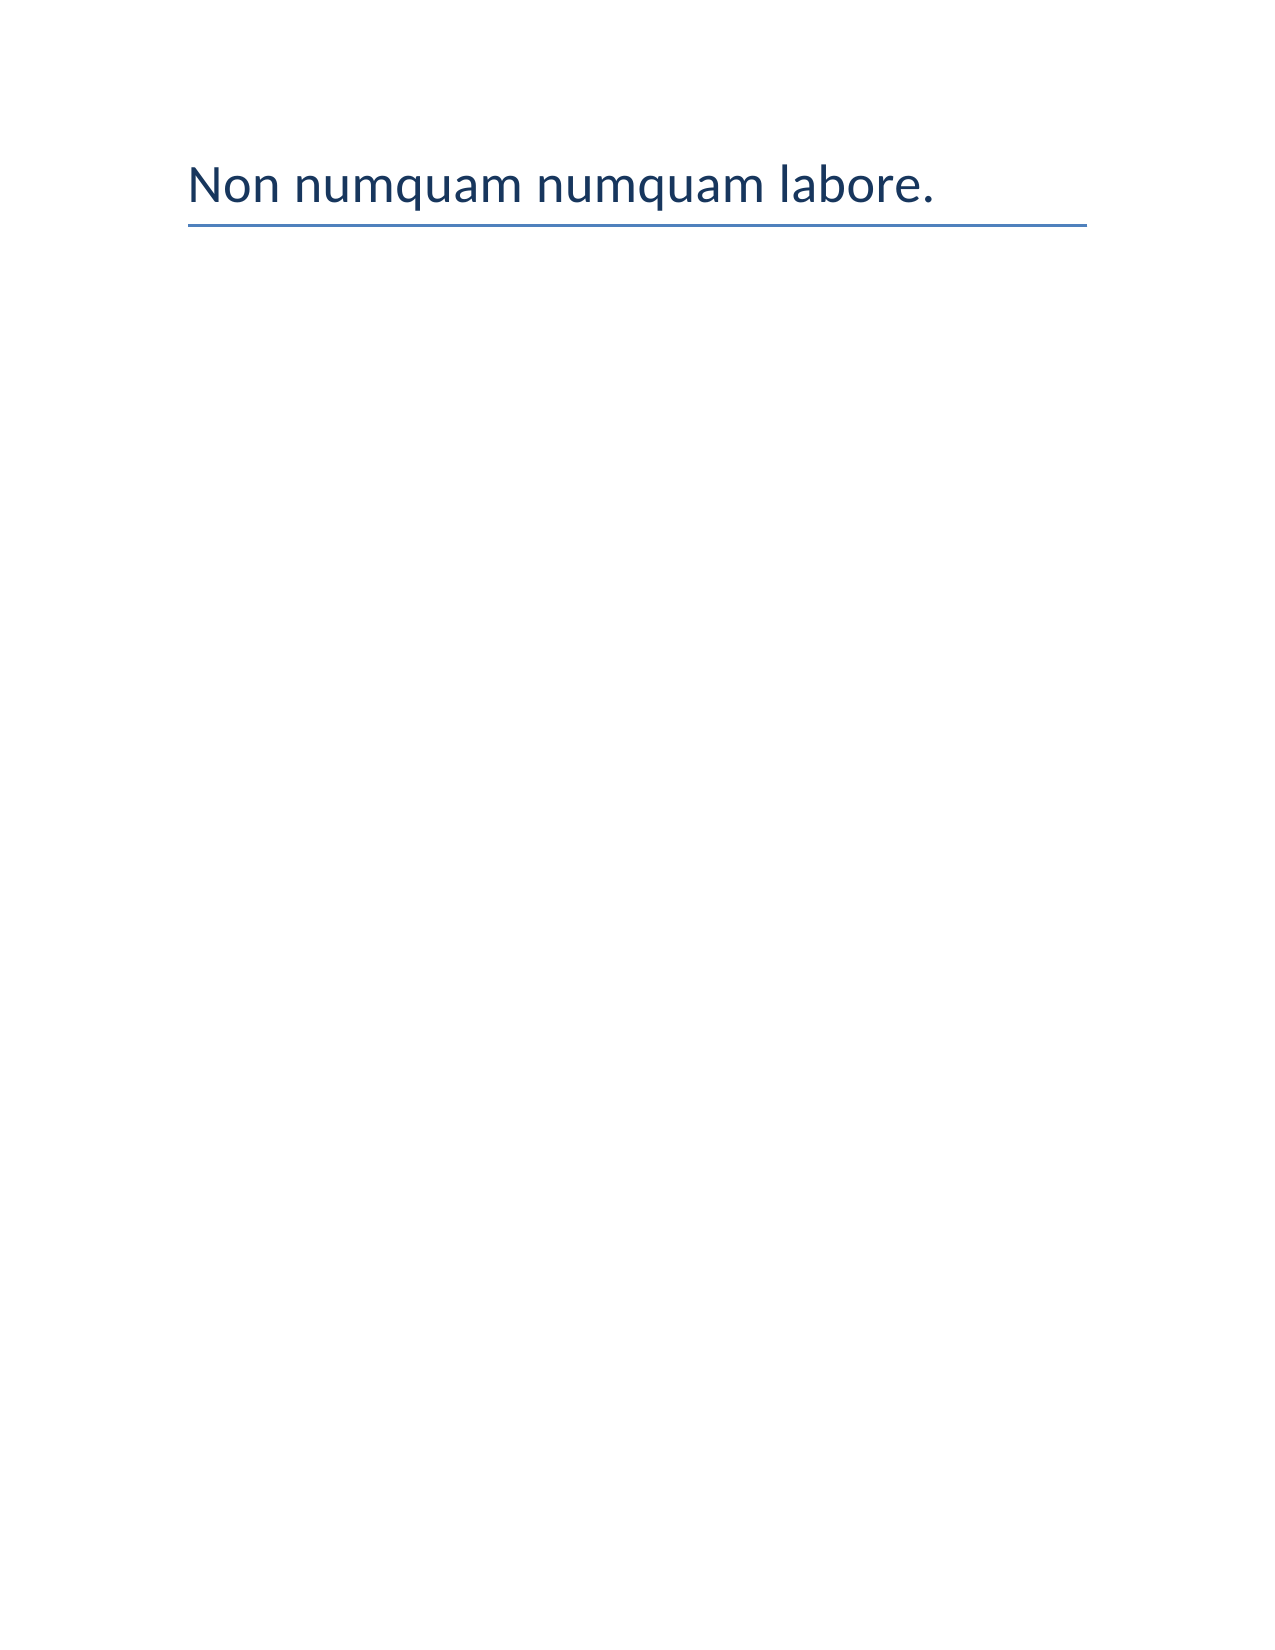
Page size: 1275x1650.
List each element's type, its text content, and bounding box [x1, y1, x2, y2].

title Non numquam numquam labore. [187, 150, 1087, 227]
